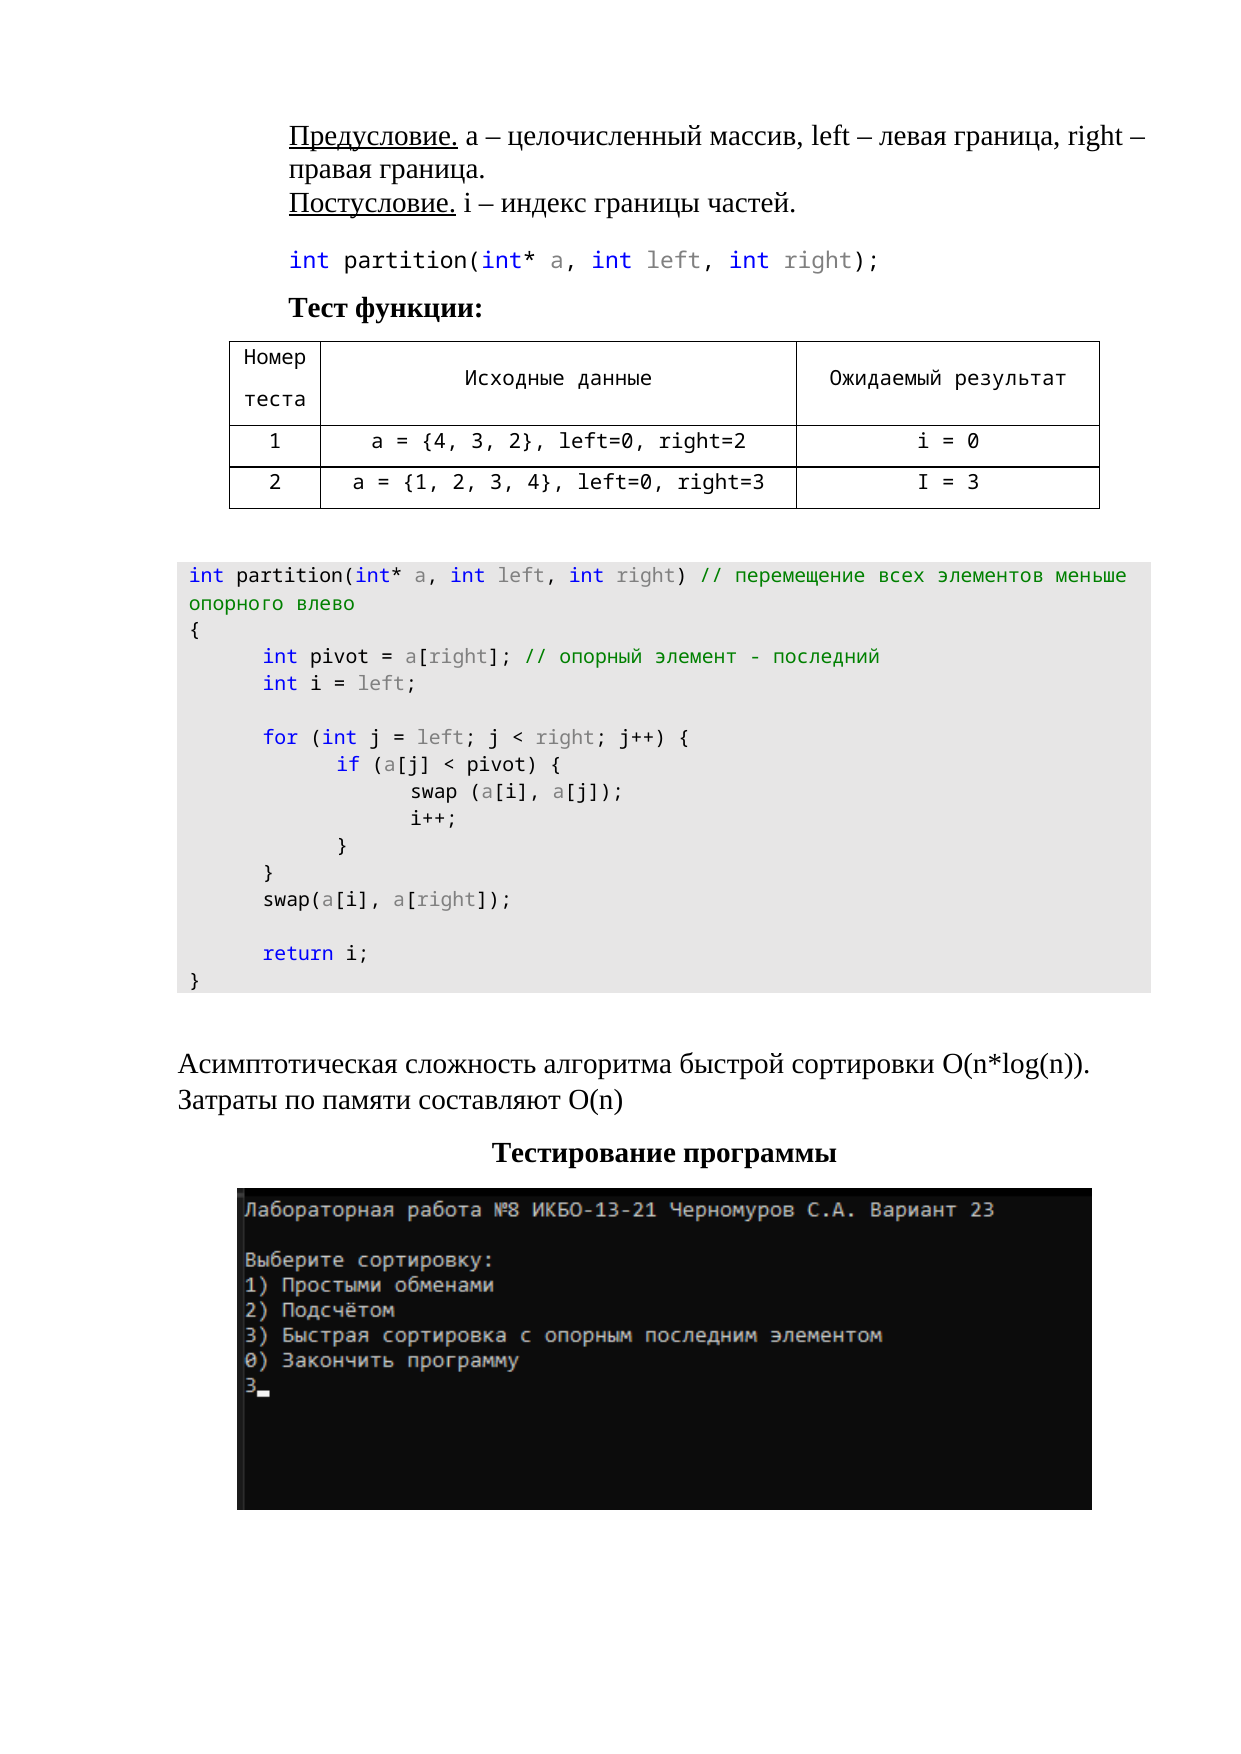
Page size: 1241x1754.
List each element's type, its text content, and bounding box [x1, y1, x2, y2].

text Предусловие. a – целочисленный массив, left – левая граница, right – правая граница. [288, 118, 1152, 185]
table_header int partition(int* a, int left, int right) // перемещение всех элементов меньше опорного влево { int pivot = a[right]; // опорный элемент - последний int i = left; for (int j = left; j < right; j++) { if (a[j] < pivot) { swap (a[i], a[j]); i++; } } swap(a[i], a[right]); return i; } [177, 562, 1151, 993]
text Тест функции: [288, 291, 1152, 324]
table_cell a = {1, 2, 3, 4}, left=0, right=3 [321, 468, 796, 508]
text Постусловие. i – индекс границы частей. [288, 185, 1152, 219]
table_cell I = 3 [797, 468, 1099, 508]
table_cell a = {4, 3, 2}, left=0, right=2 [321, 426, 796, 466]
table_header Ожидаемый результат [797, 342, 1099, 425]
text Асимптотическая сложность алгоритма быстрой сортировки O(n*log(n)). Затраты по памяти составляют O(n) [177, 1046, 1152, 1116]
text Тестирование программы [177, 1135, 1152, 1169]
table_header Исходные данные [321, 342, 796, 425]
table_cell 2 [230, 468, 320, 508]
table_cell 1 [230, 426, 320, 466]
table_header Номер теста [230, 342, 320, 425]
picture [237, 1188, 1092, 1510]
table_cell i = 0 [797, 426, 1099, 466]
text int partition(int* a, int left, int right); [288, 244, 1152, 275]
